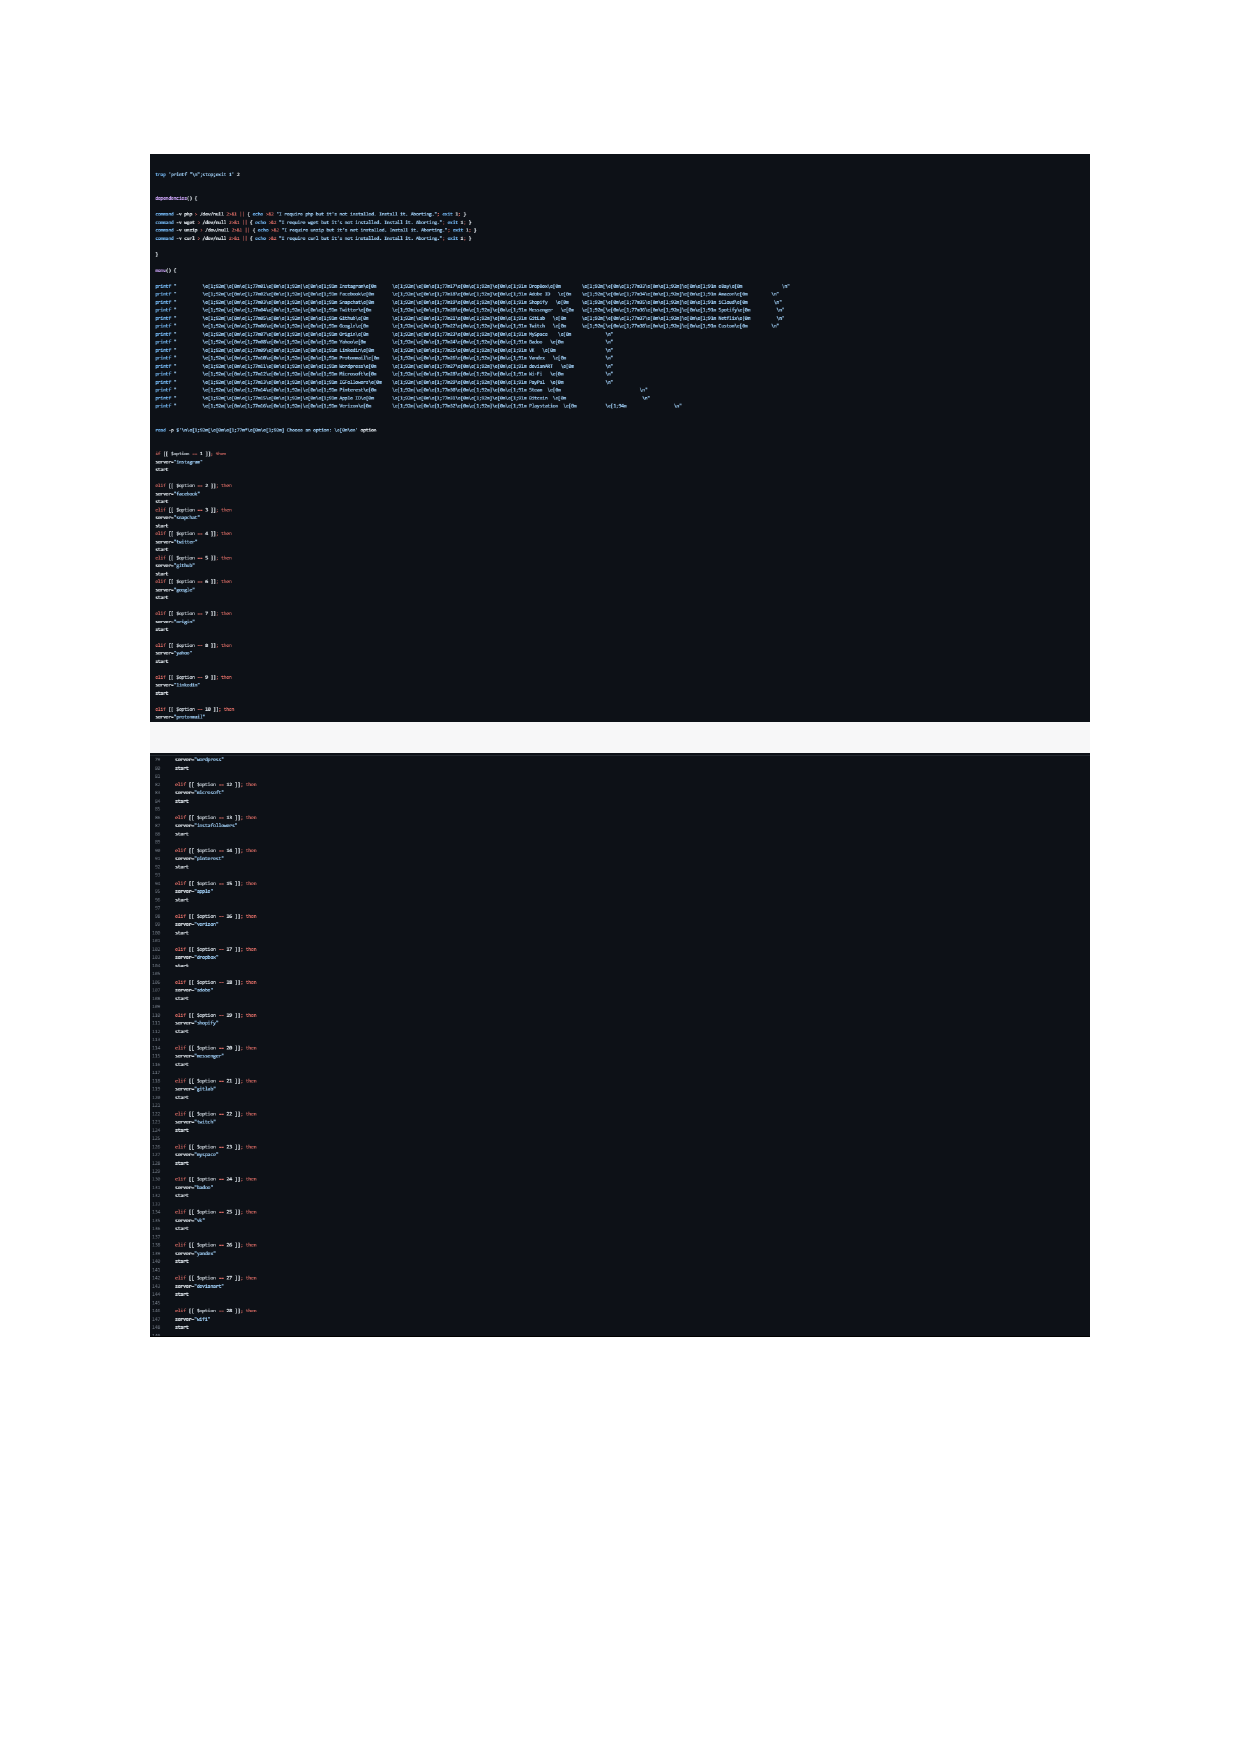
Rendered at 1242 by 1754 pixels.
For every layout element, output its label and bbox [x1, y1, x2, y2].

picture [150, 154, 1090, 722]
picture [150, 753, 1090, 1337]
